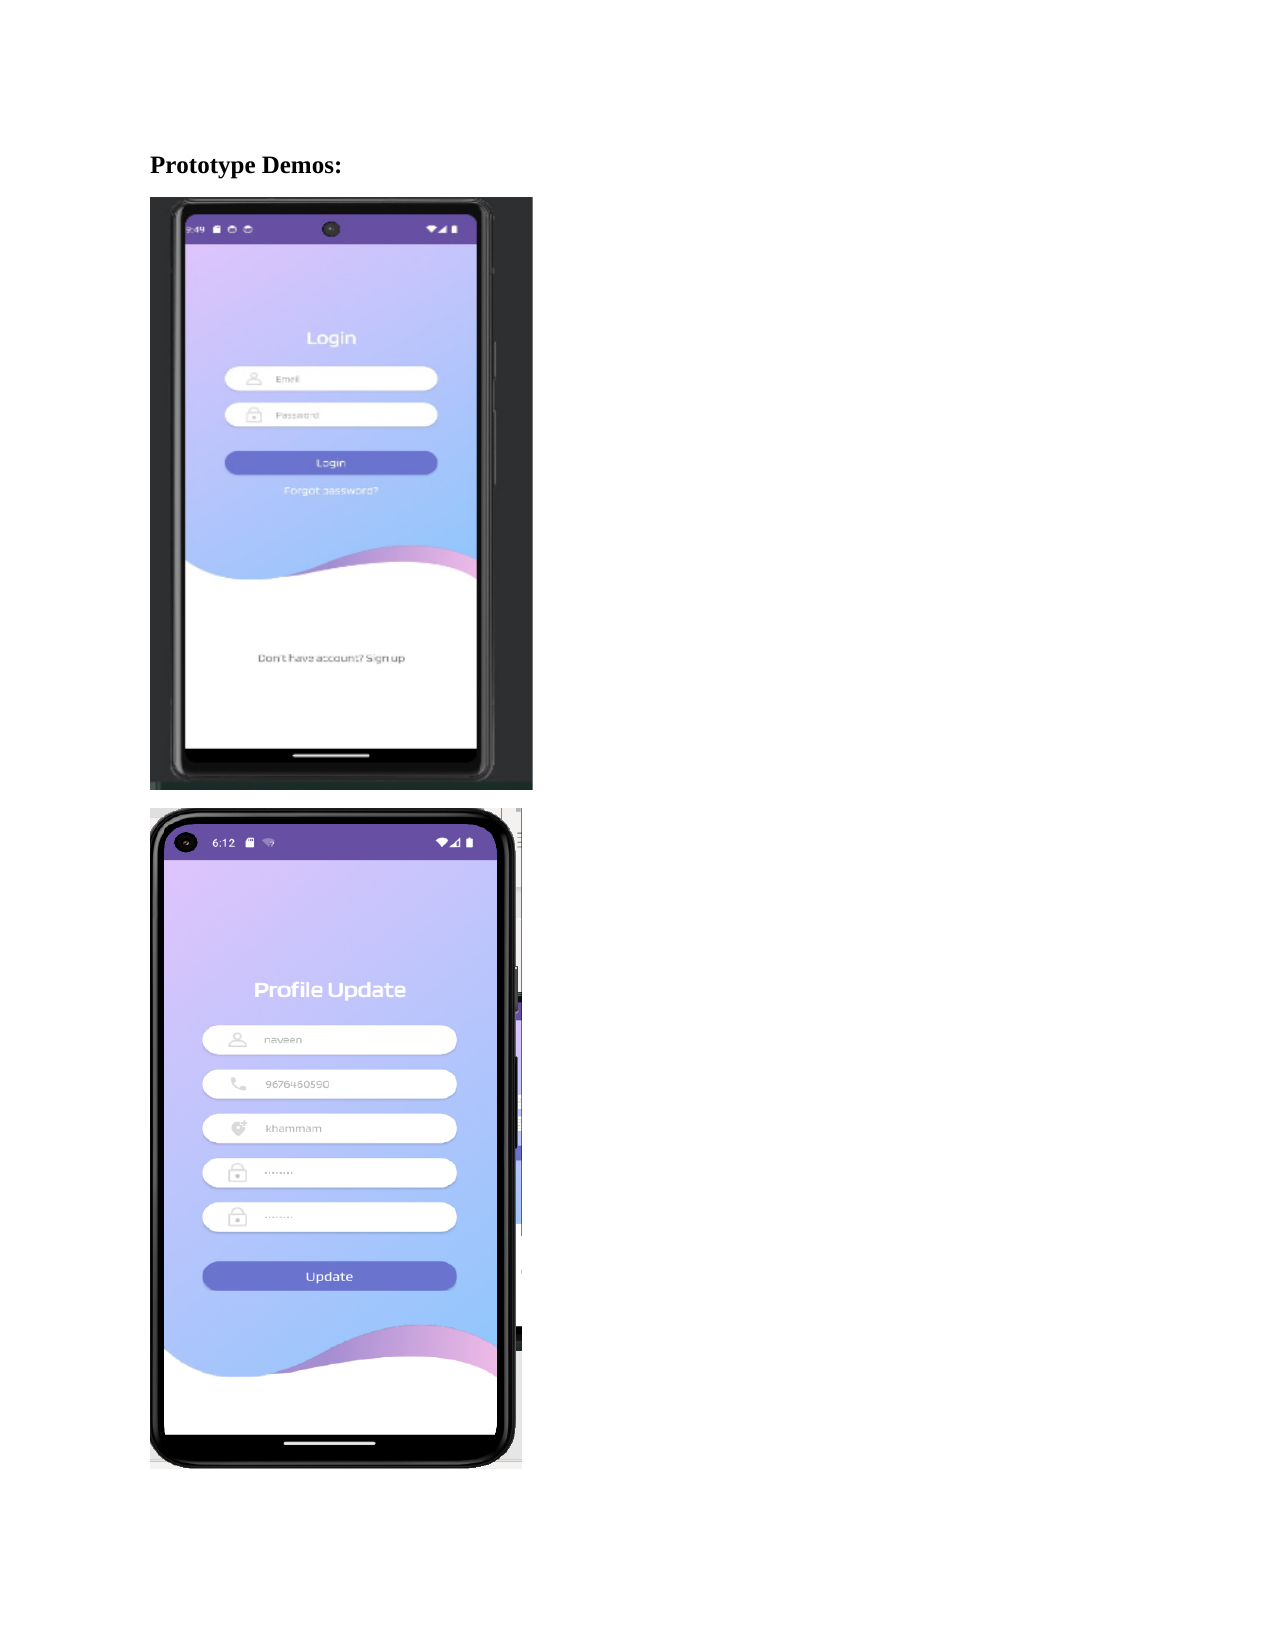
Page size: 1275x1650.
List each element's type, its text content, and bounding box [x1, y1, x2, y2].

picture [150, 197, 533, 790]
text Prototype Demos: [150, 150, 1125, 179]
picture [150, 808, 522, 1469]
